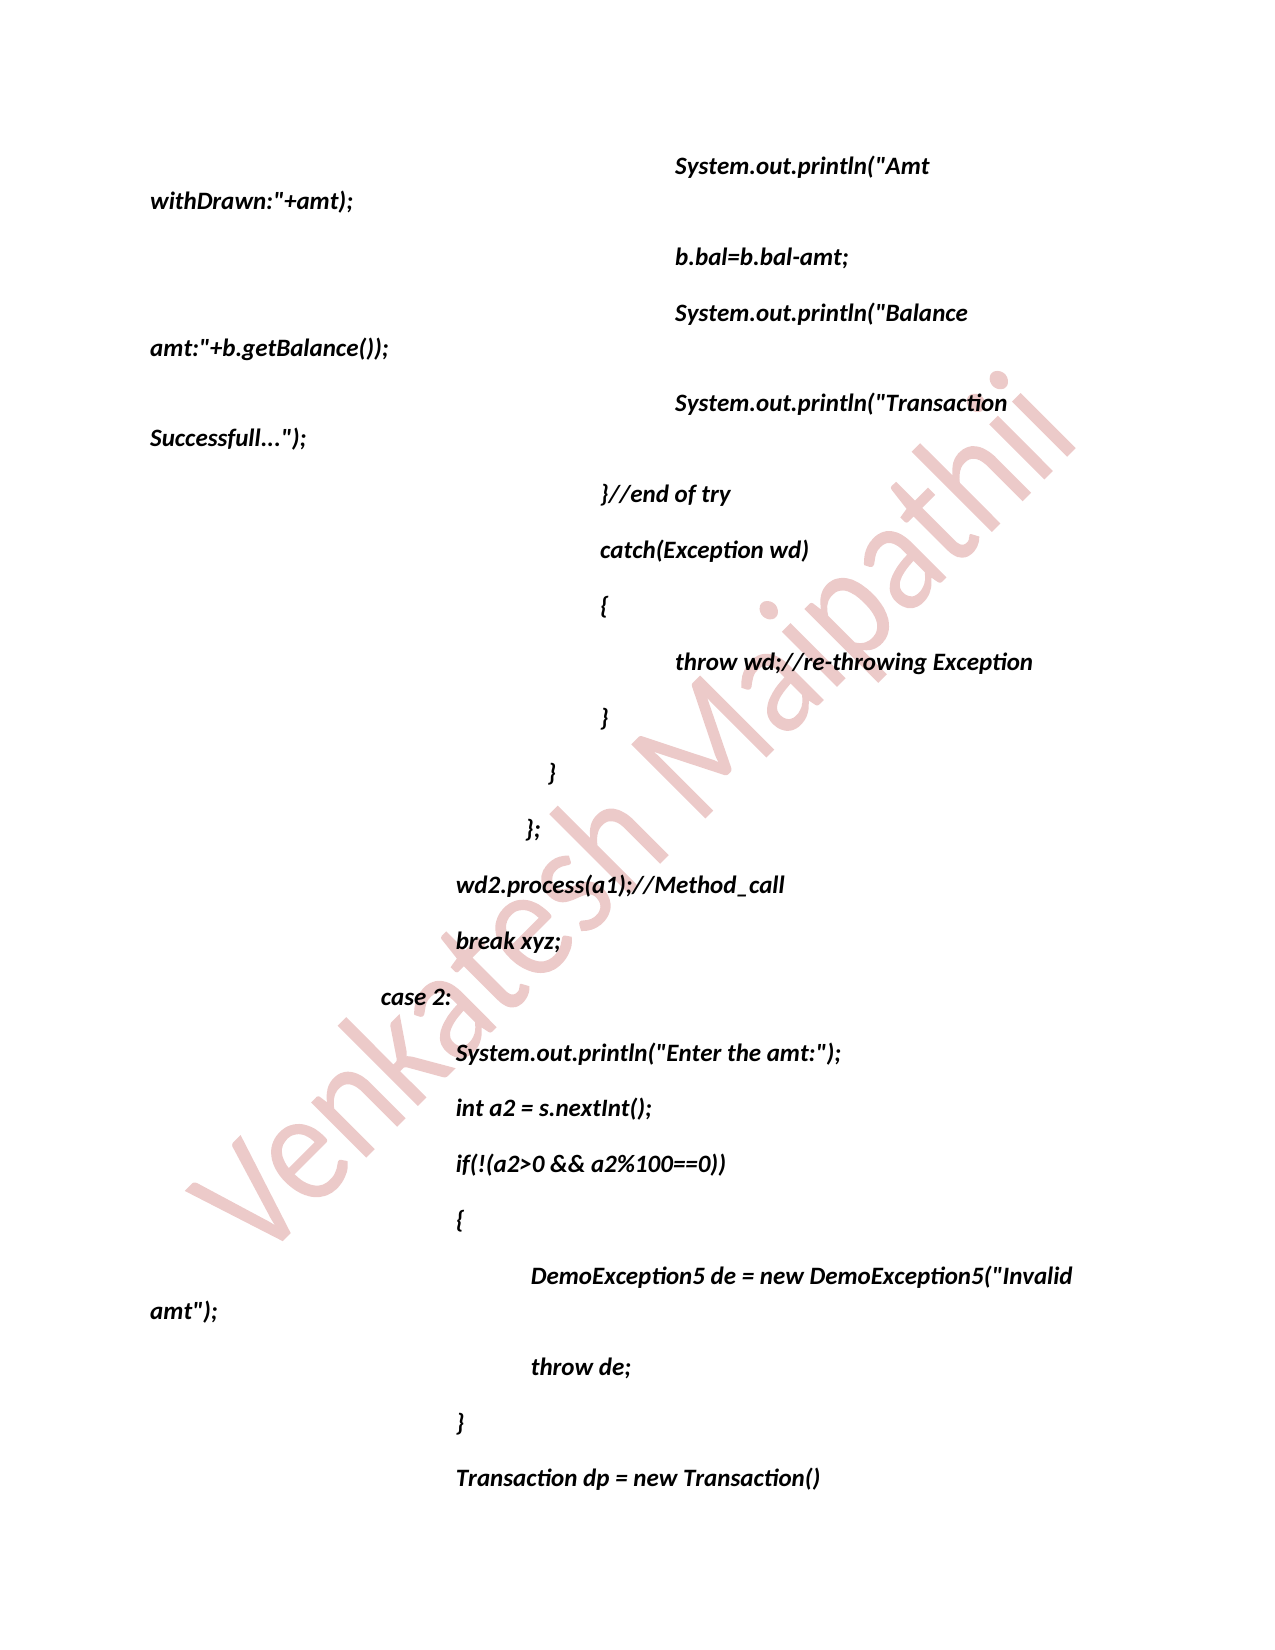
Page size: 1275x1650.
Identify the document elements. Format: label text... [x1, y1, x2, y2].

text DemoException5 de = new DemoException5("Invalid amt"); [150, 1260, 1125, 1326]
text System.out.println("Enter the amt:"); [150, 1037, 1125, 1067]
text } [150, 1407, 1125, 1437]
text System.out.println("Amt withDrawn:"+amt); [150, 150, 1125, 216]
text if(!(a2>0 && a2%100==0)) [150, 1148, 1125, 1179]
text }; [150, 813, 1125, 844]
text wd2.process(a1);//Method_call [150, 869, 1125, 900]
text break xyz; [150, 925, 1125, 956]
text b.bal=b.bal-amt; [150, 241, 1125, 271]
text { [150, 1204, 1125, 1235]
text { [150, 590, 1125, 621]
text } [150, 757, 1125, 788]
text int a2 = s.nextInt(); [150, 1092, 1125, 1123]
text case 2: [150, 981, 1125, 1011]
text }//end of try [150, 478, 1125, 509]
text catch(Exception wd) [150, 534, 1125, 565]
text System.out.println("Transaction Successfull..."); [150, 387, 1125, 453]
text throw wd;//re-throwing Exception [150, 646, 1125, 676]
text throw de; [150, 1351, 1125, 1381]
text System.out.println("Balance amt:"+b.getBalance()); [150, 297, 1125, 362]
text Transaction dp = new Transaction() [150, 1462, 1125, 1493]
text } [150, 702, 1125, 732]
